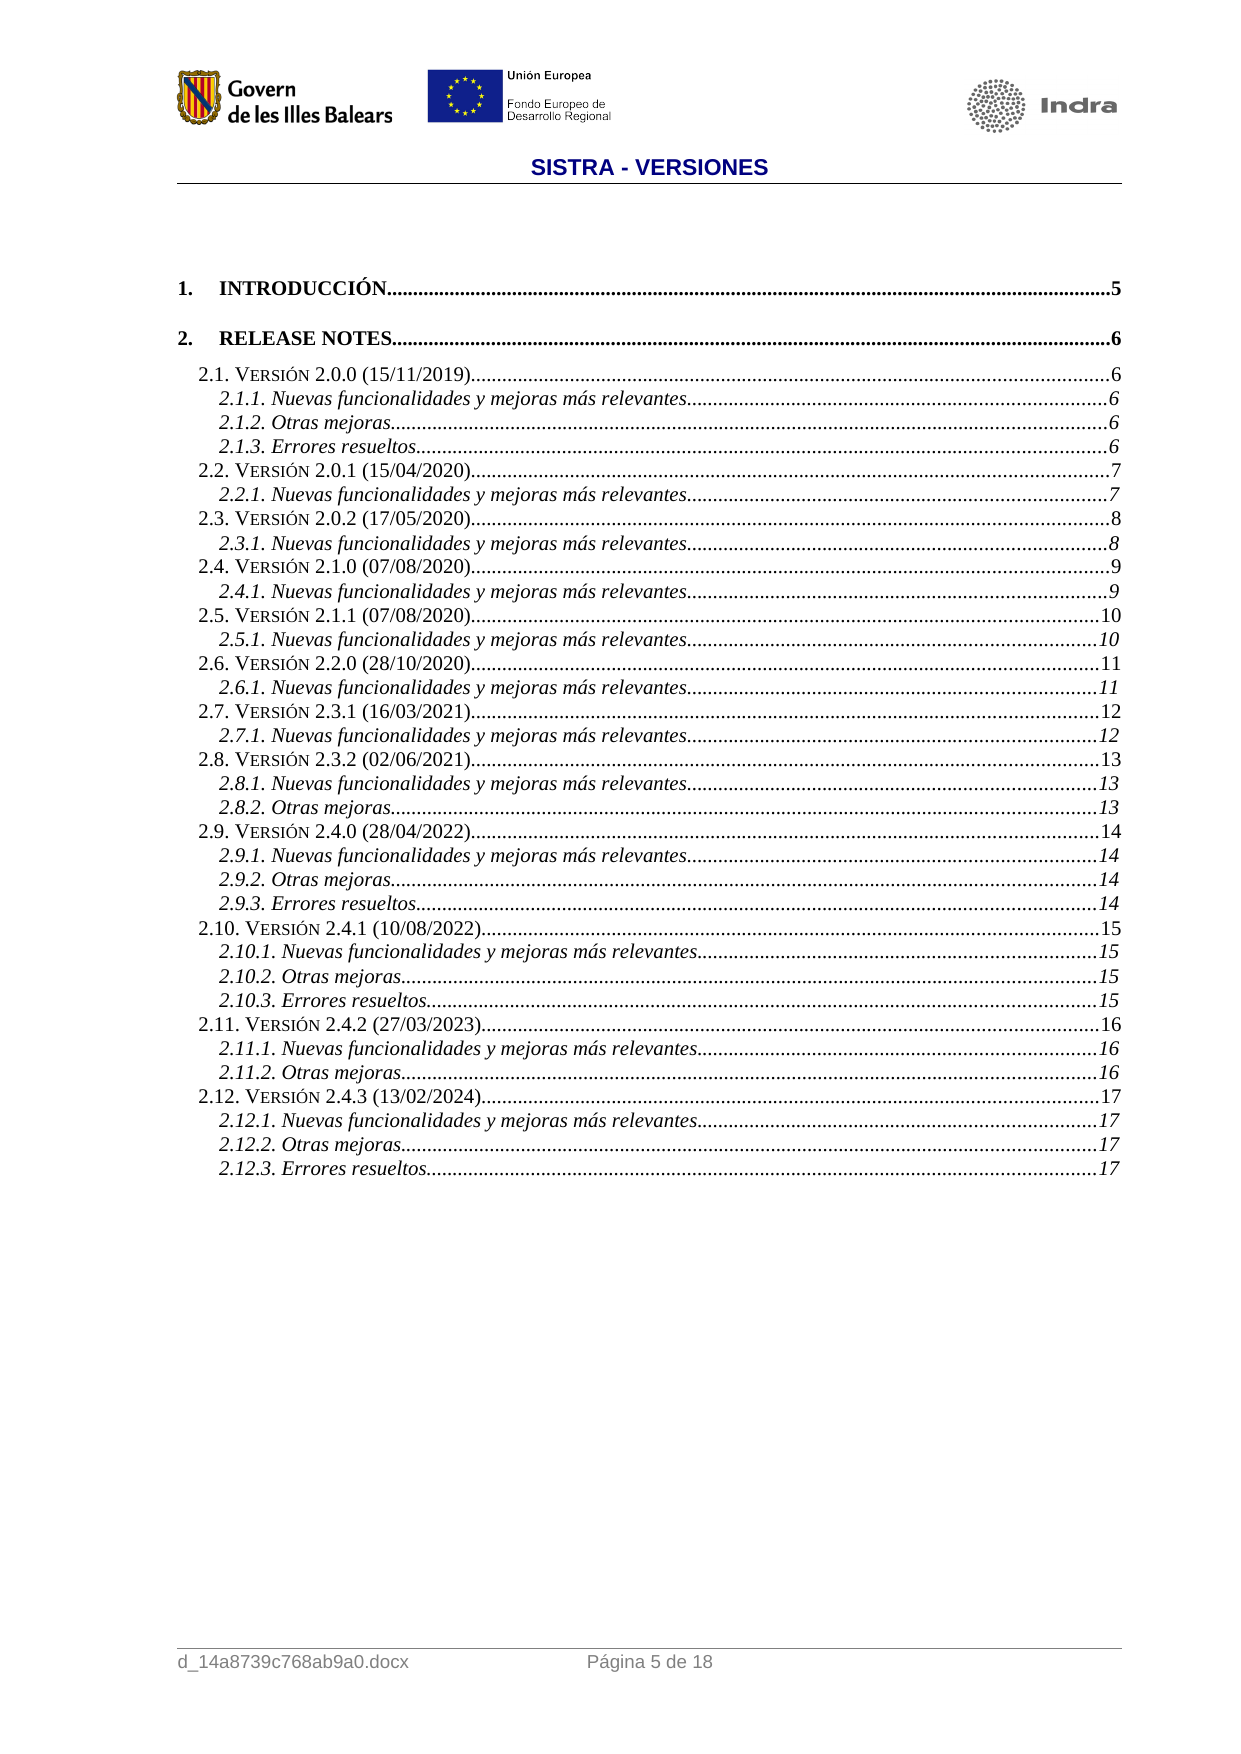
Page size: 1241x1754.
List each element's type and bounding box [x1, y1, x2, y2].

picture [421, 67, 611, 125]
picture [176, 70, 393, 125]
